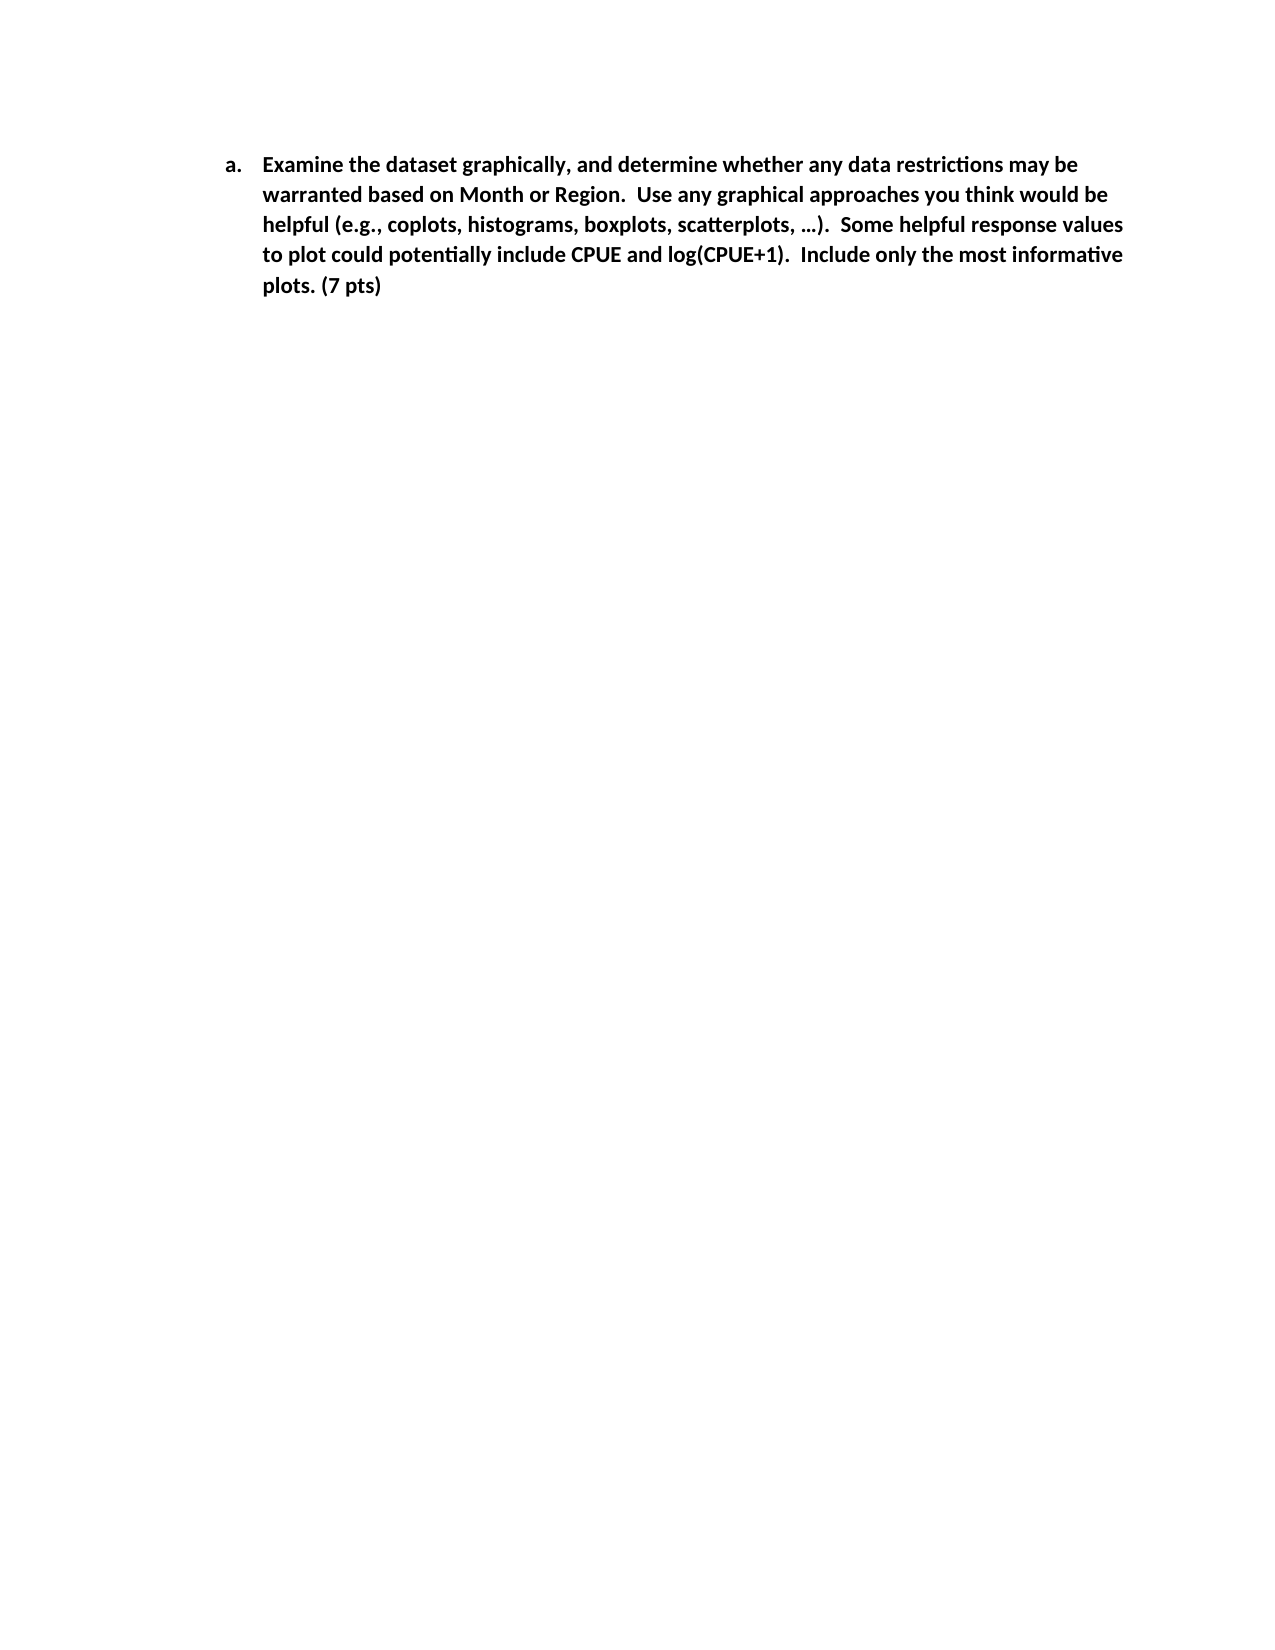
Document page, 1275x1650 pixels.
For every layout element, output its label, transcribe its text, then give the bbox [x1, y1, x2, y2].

list Examine the dataset graphically, and determine whether any data restrictions may be warranted based on Month or Region. Use any graphical approaches you think would be helpful (e.g., coplots, histograms, boxplots, scatterplots, …). Some helpful response values to plot could potentially include CPUE and log(CPUE+1). Include only the most informative plots. (7 pts) [225, 150, 1125, 299]
